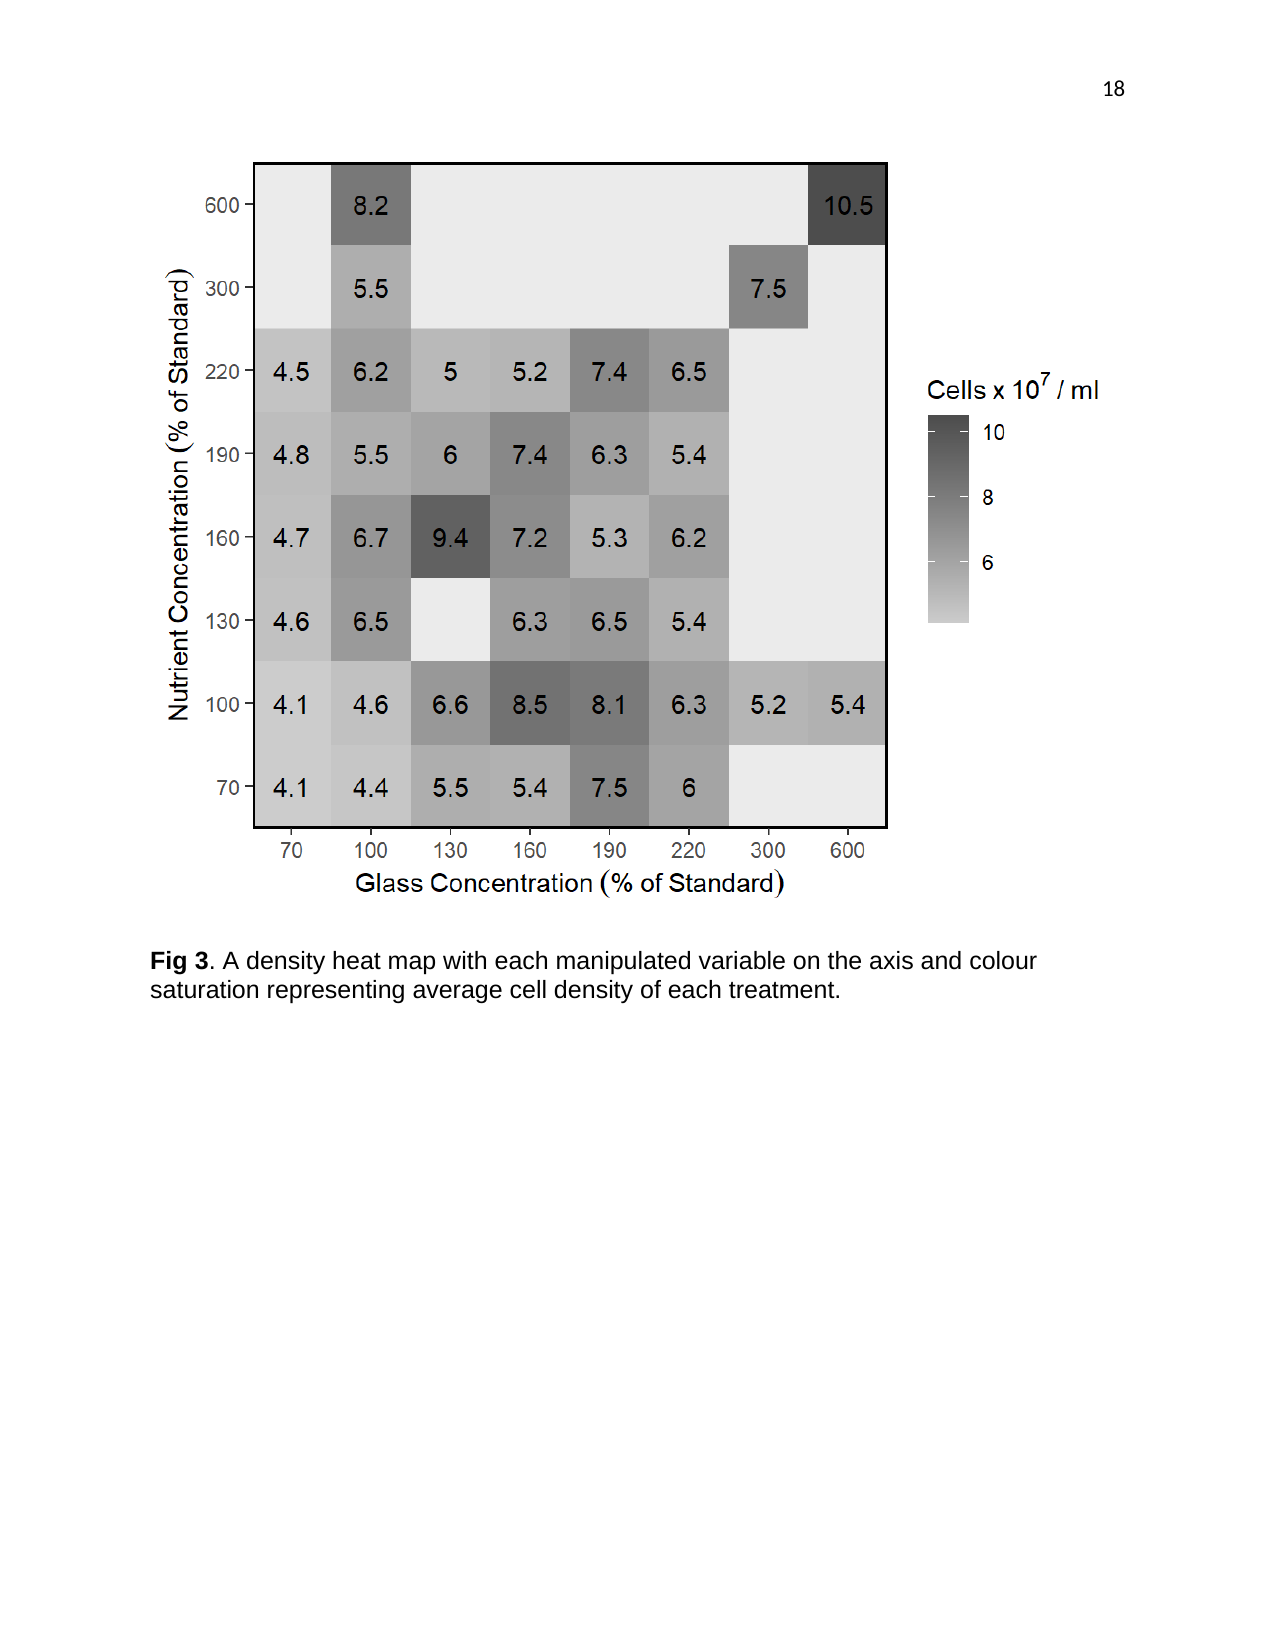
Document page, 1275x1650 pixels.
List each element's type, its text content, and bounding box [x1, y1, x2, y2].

text Fig 3. A density heat map with each manipulated variable on the axis and colour saturation representing average cell density of each treatment. [150, 946, 1125, 1004]
picture [150, 150, 1125, 916]
